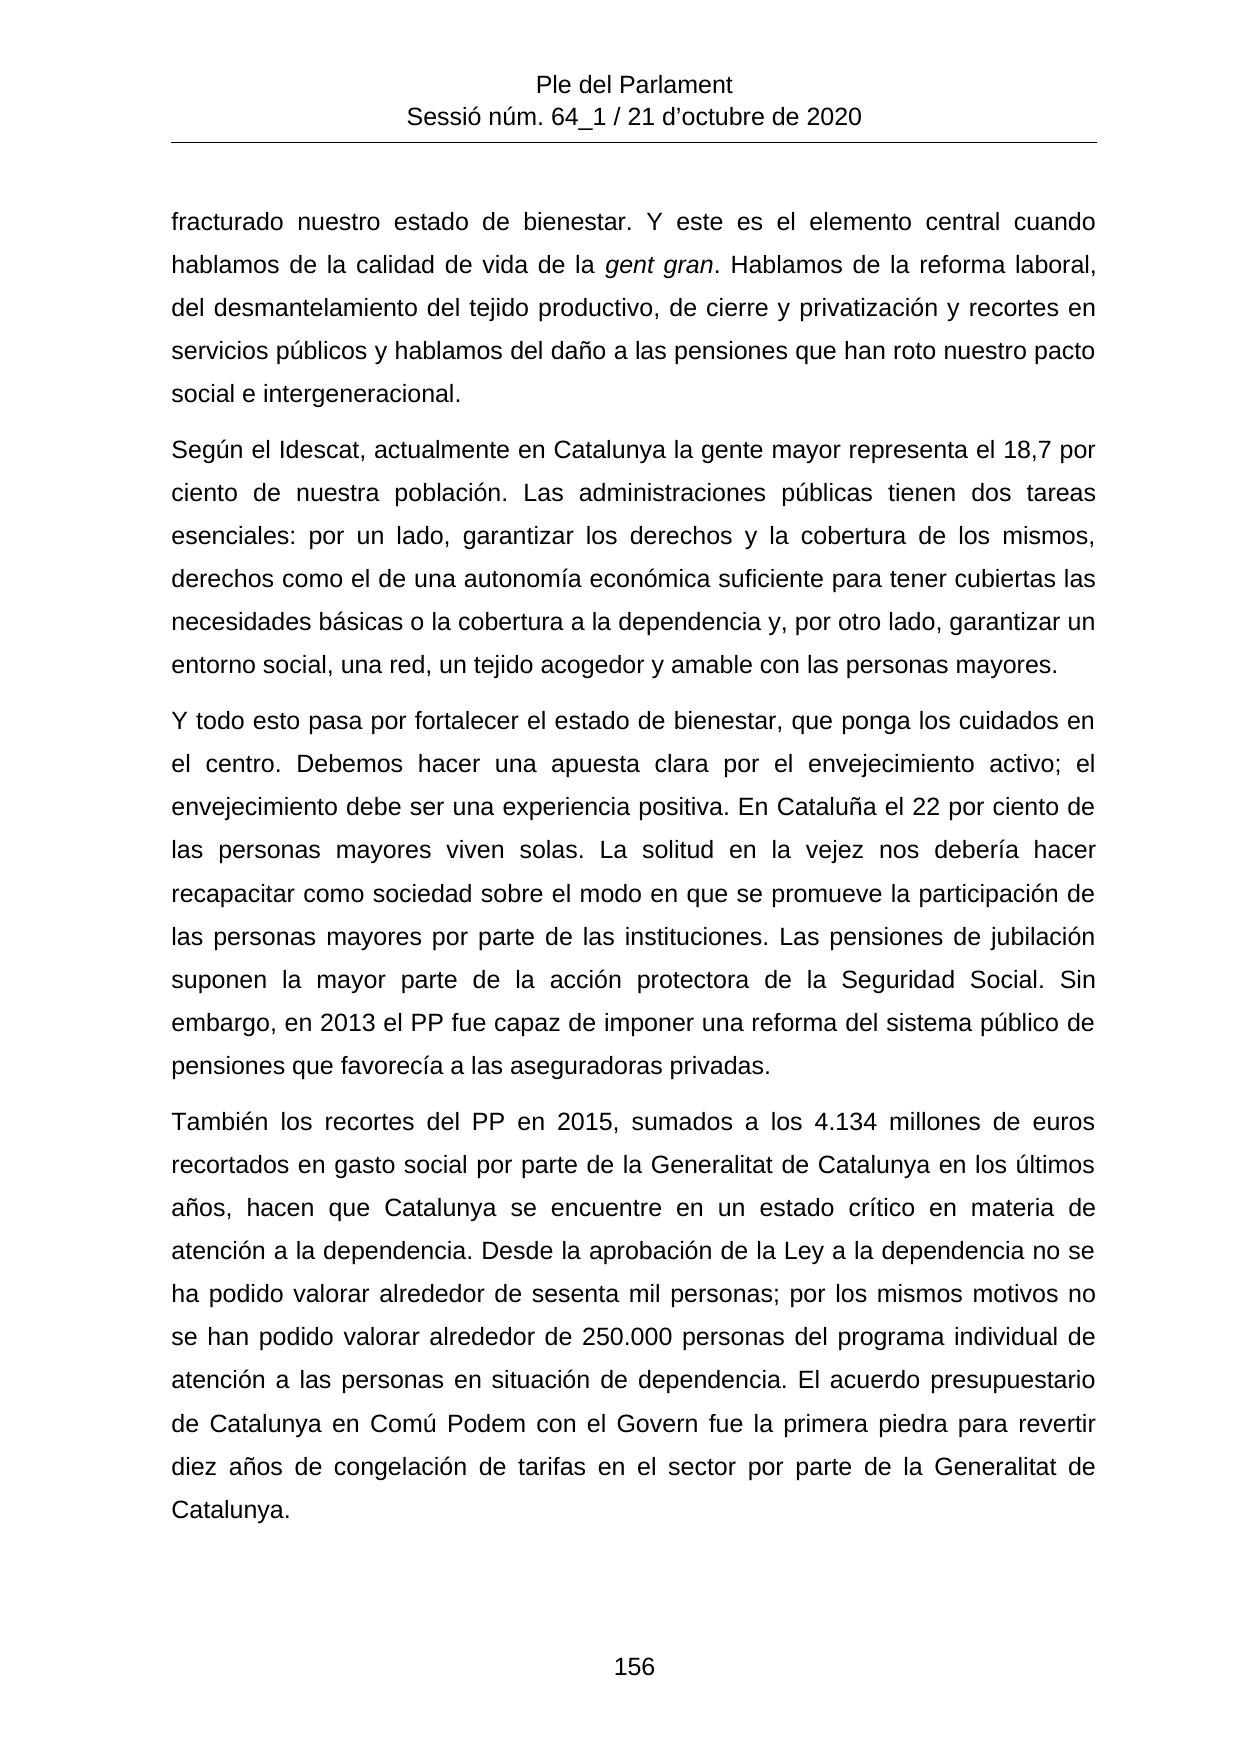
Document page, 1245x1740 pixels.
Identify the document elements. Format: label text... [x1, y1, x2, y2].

text Y todo esto pasa por fortalecer el estado de bienestar, que ponga los cuidados en el centro. Debemos hacer una apuesta clara por el envejecimiento activo; el envejecimiento debe ser una experiencia positiva. En Cataluña el 22 por ciento de las personas mayores viven solas. La solitud en la vejez nos debería hacer recapacitar como sociedad sobre el modo en que se promueve la participación de las personas mayores por parte de las instituciones. Las pensiones de jubilación suponen la mayor parte de la acción protectora de la Seguridad Social. Sin embargo, en 2013 el PP fue capaz de imponer una reforma del sistema público de pensiones que favorecía a las aseguradoras privadas. [171, 706, 1097, 1080]
text Según el Idescat, actualmente en Catalunya la gente mayor representa el 18,7 por ciento de nuestra población. Las administraciones públicas tienen dos tareas esenciales: por un lado, garantizar los derechos y la cobertura de los mismos, derechos como el de una autonomía económica suficiente para tener cubiertas las necesidades básicas o la cobertura a la dependencia y, por otro lado, garantizar un entorno social, una red, un tejido acogedor y amable con las personas mayores. [171, 435, 1097, 679]
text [171, 207, 1097, 408]
text También los recortes del PP en 2015, sumados a los 4.134 millones de euros recortados en gasto social por parte de la Generalitat de Catalunya en los últimos años, hacen que Catalunya se encuentre en un estado crítico en materia de atención a la dependencia. Desde la aprobación de la Ley a la dependencia no se ha podido valorar alrededor de sesenta mil personas; por los mismos motivos no se han podido valorar alrededor de 250.000 personas del programa individual de atención a las personas en situación de dependencia. El acuerdo presupuestario de Catalunya en Comú Podem con el Govern fue la primera piedra para revertir diez años de congelación de tarifas en el sector por parte de la Generalitat de Catalunya. [171, 1107, 1097, 1524]
